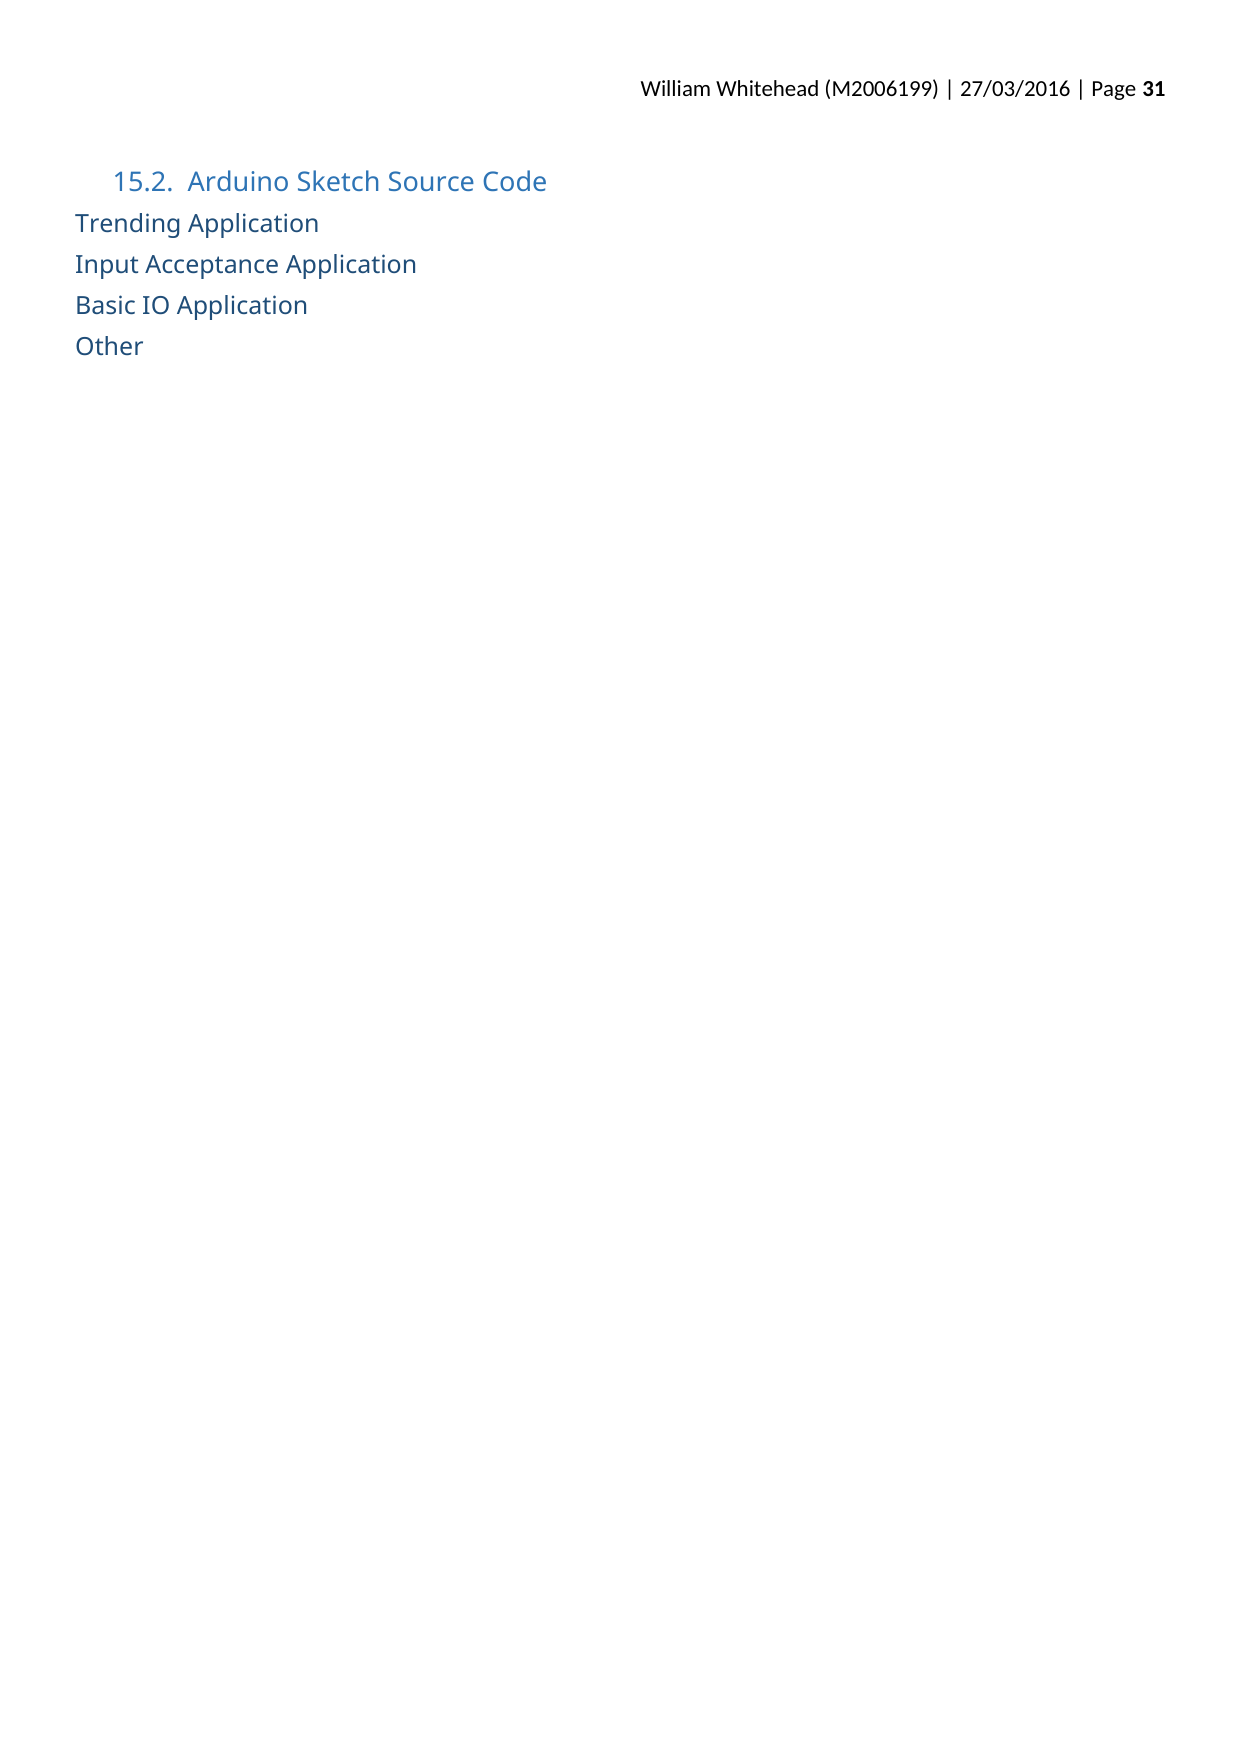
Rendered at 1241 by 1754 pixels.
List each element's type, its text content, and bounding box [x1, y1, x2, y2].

subtitle Input Acceptance Application [75, 247, 1165, 281]
subtitle Basic IO Application [75, 288, 1165, 322]
subtitle Other [75, 329, 1165, 363]
subtitle Trending Application [75, 206, 1165, 240]
subtitle Arduino Sketch Source Code [112, 162, 1165, 199]
